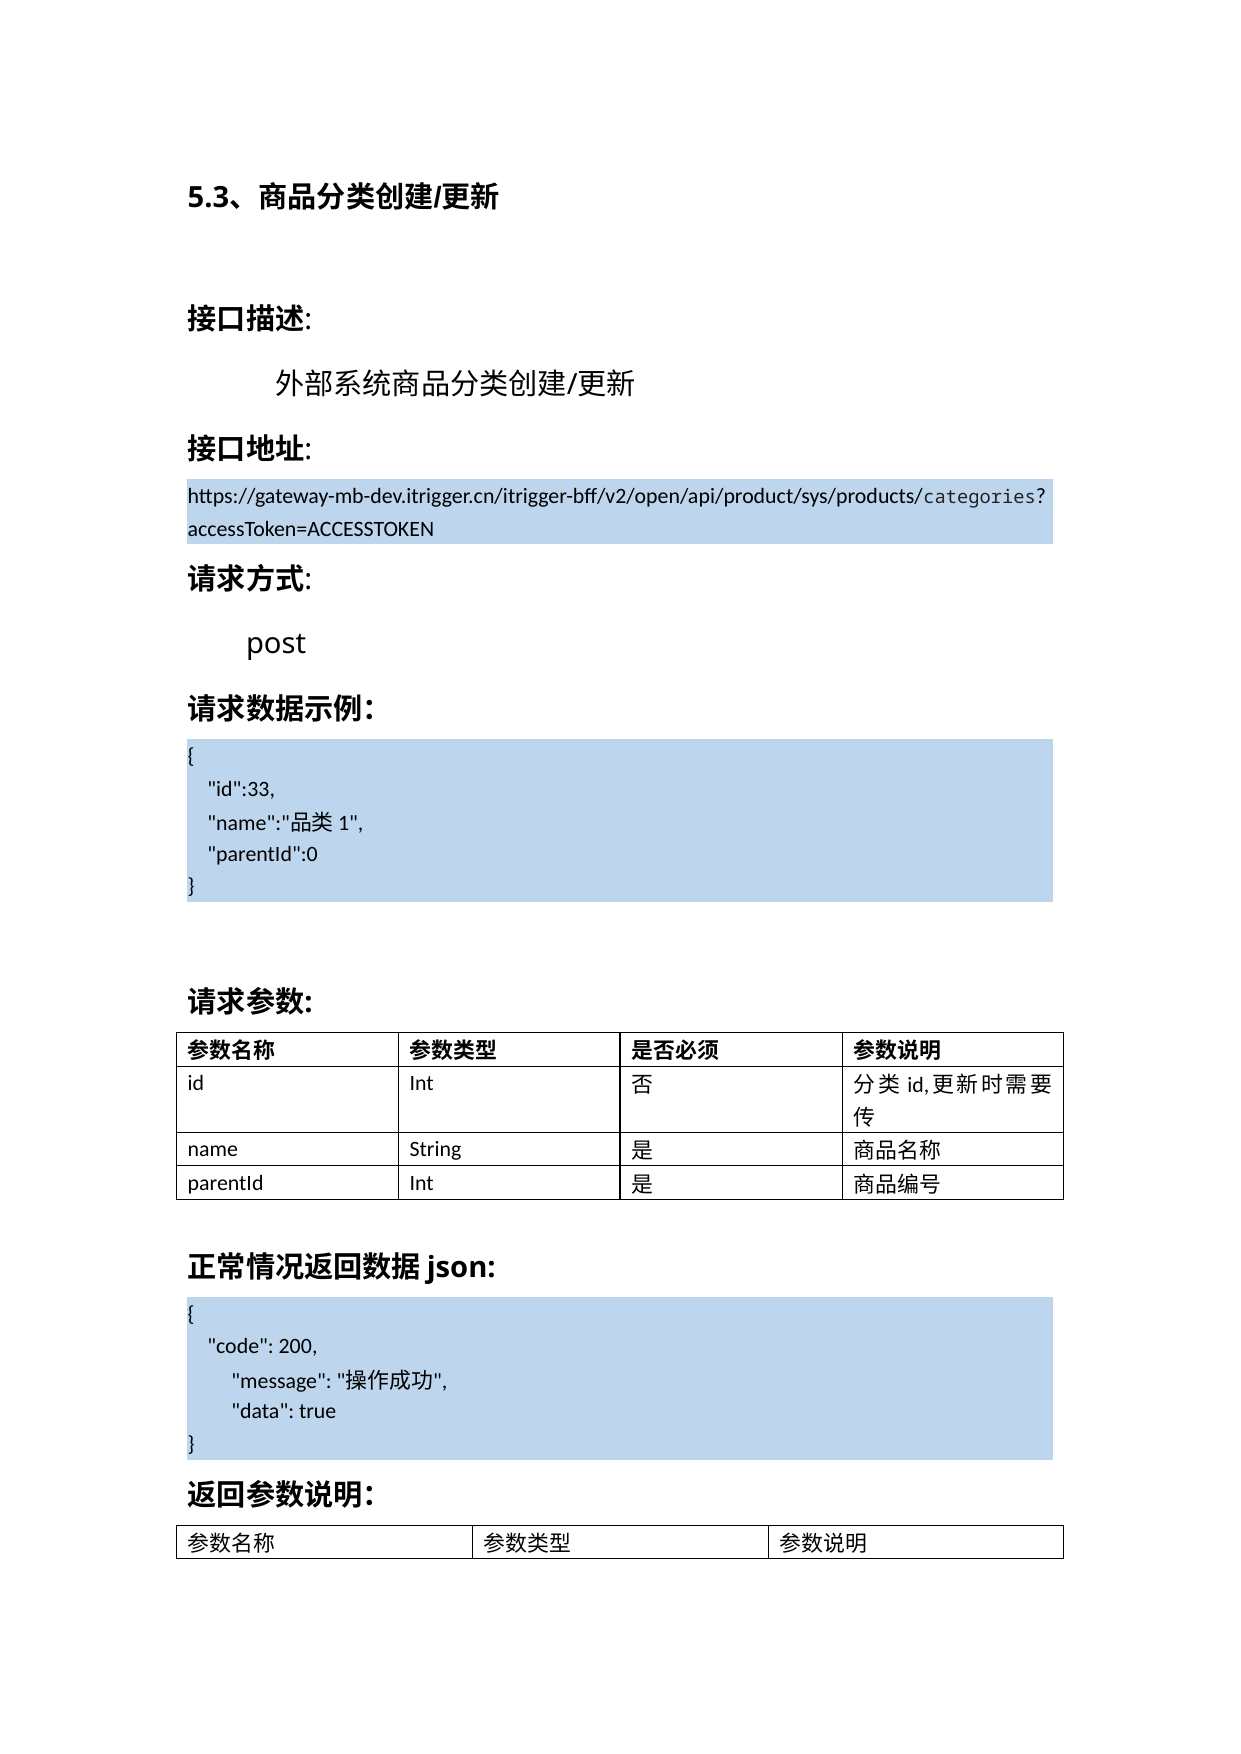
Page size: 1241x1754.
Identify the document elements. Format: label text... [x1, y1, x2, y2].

table_cell name [177, 1133, 398, 1165]
text "message": "操作成功", [187, 1362, 1053, 1395]
table_cell 分类id,更新时需要传 [843, 1067, 1063, 1132]
table_header 参数说明 [769, 1526, 1063, 1558]
table_cell id [177, 1067, 398, 1132]
table_header 是否必须 [621, 1033, 842, 1066]
text post [187, 609, 1053, 674]
table_header 参数名称 [177, 1033, 398, 1066]
text 返回参数说明： [187, 1460, 1053, 1525]
text { [187, 1297, 1053, 1330]
text } [187, 1427, 1053, 1460]
table_cell Int [399, 1067, 619, 1132]
text 正常情况返回数据json: [187, 1232, 1053, 1297]
text 外部系统商品分类创建/更新 [187, 349, 1053, 414]
text "data": true [187, 1395, 1053, 1427]
table_header 参数名称 [177, 1526, 472, 1558]
text "parentId":0 [187, 837, 1053, 869]
table_cell Int [399, 1166, 619, 1199]
text 接口描述: [187, 284, 1053, 349]
table_cell parentId [177, 1166, 398, 1199]
text "code": 200, [187, 1330, 1053, 1362]
text 请求数据示例： [187, 674, 1053, 739]
text 请求参数: [187, 967, 1053, 1032]
text 接口地址: [187, 414, 1053, 479]
table_header 参数类型 [399, 1033, 619, 1066]
subtitle 5.3、商品分类创建/更新 [187, 162, 1053, 227]
table_cell 是 [621, 1133, 842, 1165]
text "name":"品类1", [187, 804, 1053, 837]
table_cell 否 [621, 1067, 842, 1132]
table_header 参数类型 [473, 1526, 768, 1558]
table_cell 是 [621, 1166, 842, 1199]
text "id":33, [187, 772, 1053, 804]
table_cell 商品名称 [843, 1133, 1063, 1165]
table_cell String [399, 1133, 619, 1165]
text 请求方式: [187, 544, 1053, 609]
table_header 参数说明 [843, 1033, 1063, 1066]
table_cell 商品编号 [843, 1166, 1063, 1199]
text https://gateway-mb-dev.itrigger.cn/itrigger-bff/v2/open/api/product/sys/products/categories?accessToken=ACCESSTOKEN [187, 479, 1053, 544]
text { [187, 739, 1053, 772]
text } [187, 869, 1053, 902]
